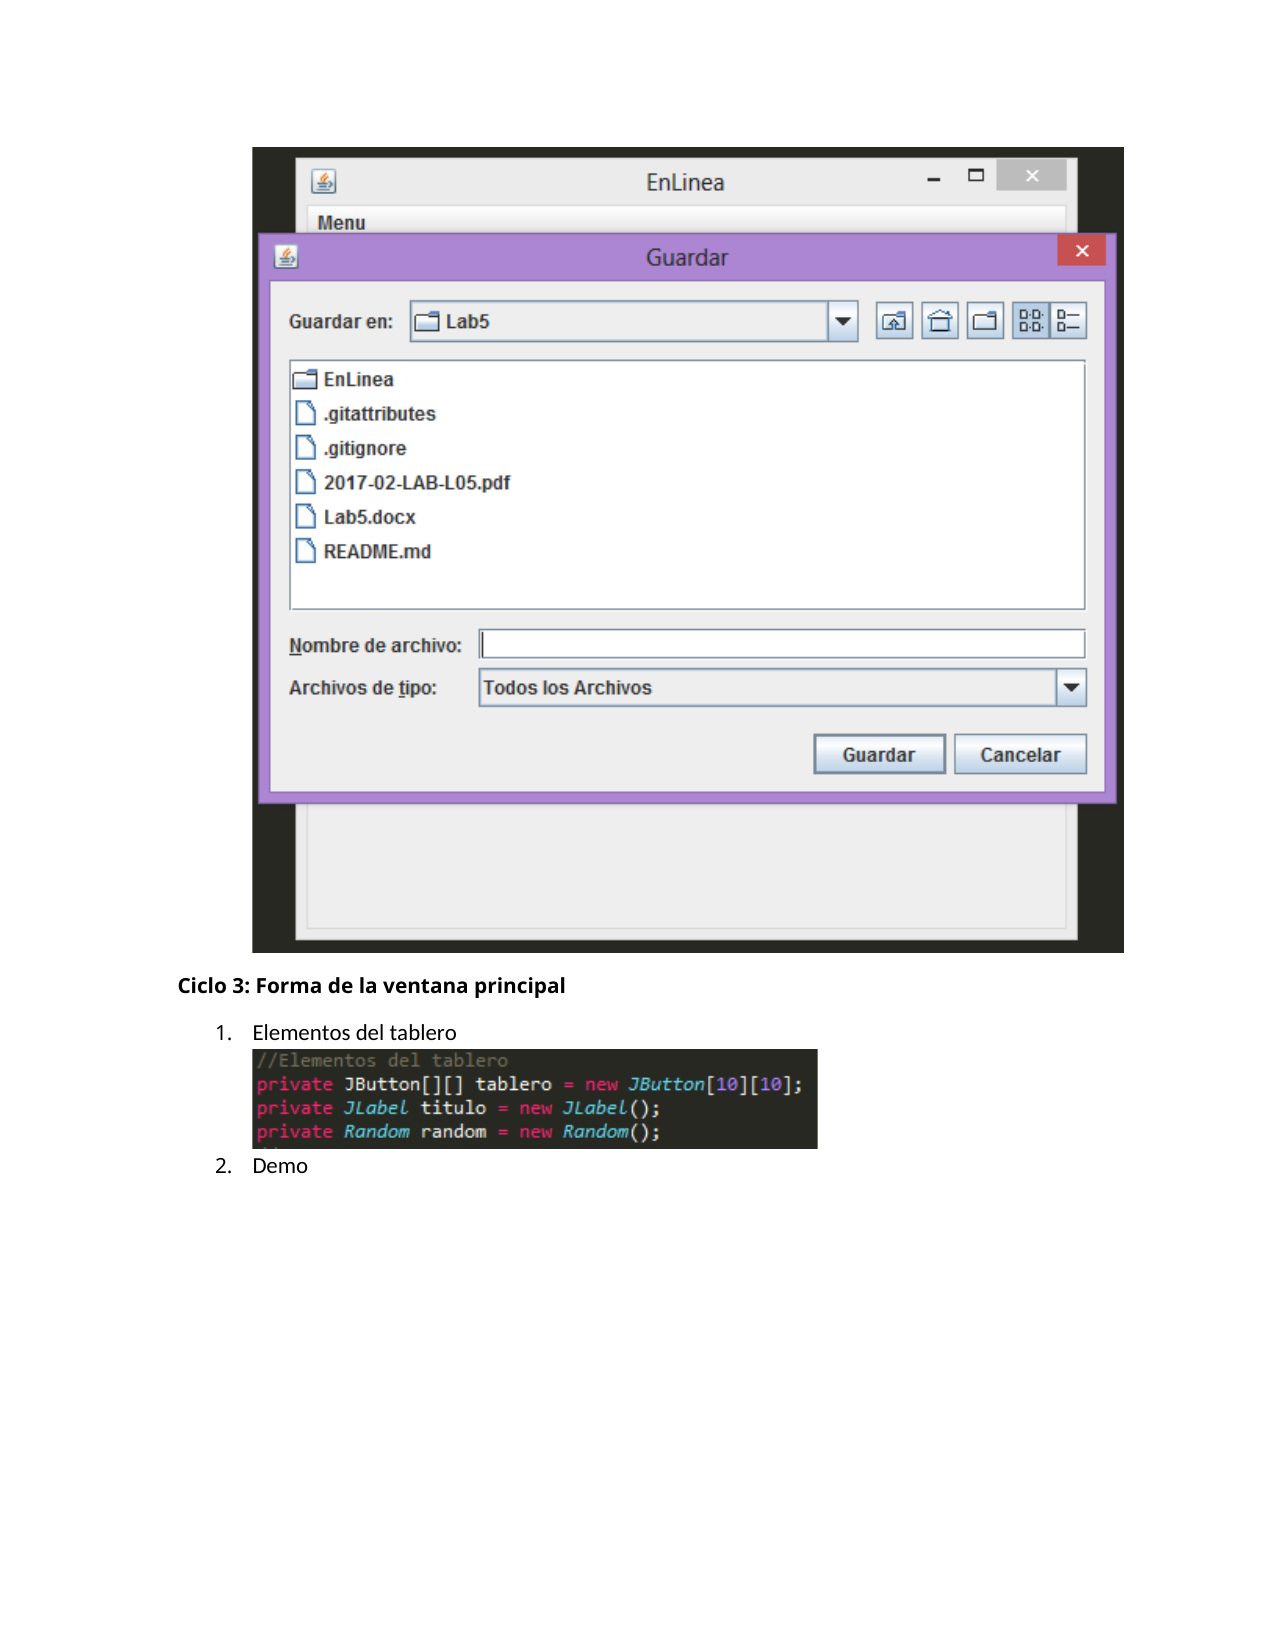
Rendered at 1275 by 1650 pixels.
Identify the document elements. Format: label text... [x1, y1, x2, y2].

picture [252, 1049, 818, 1149]
text Ciclo 3: Forma de la ventana principal [177, 971, 1098, 999]
picture [252, 147, 1124, 953]
list Demo [215, 1151, 1098, 1180]
list Elementos del tablero [215, 1018, 1098, 1047]
